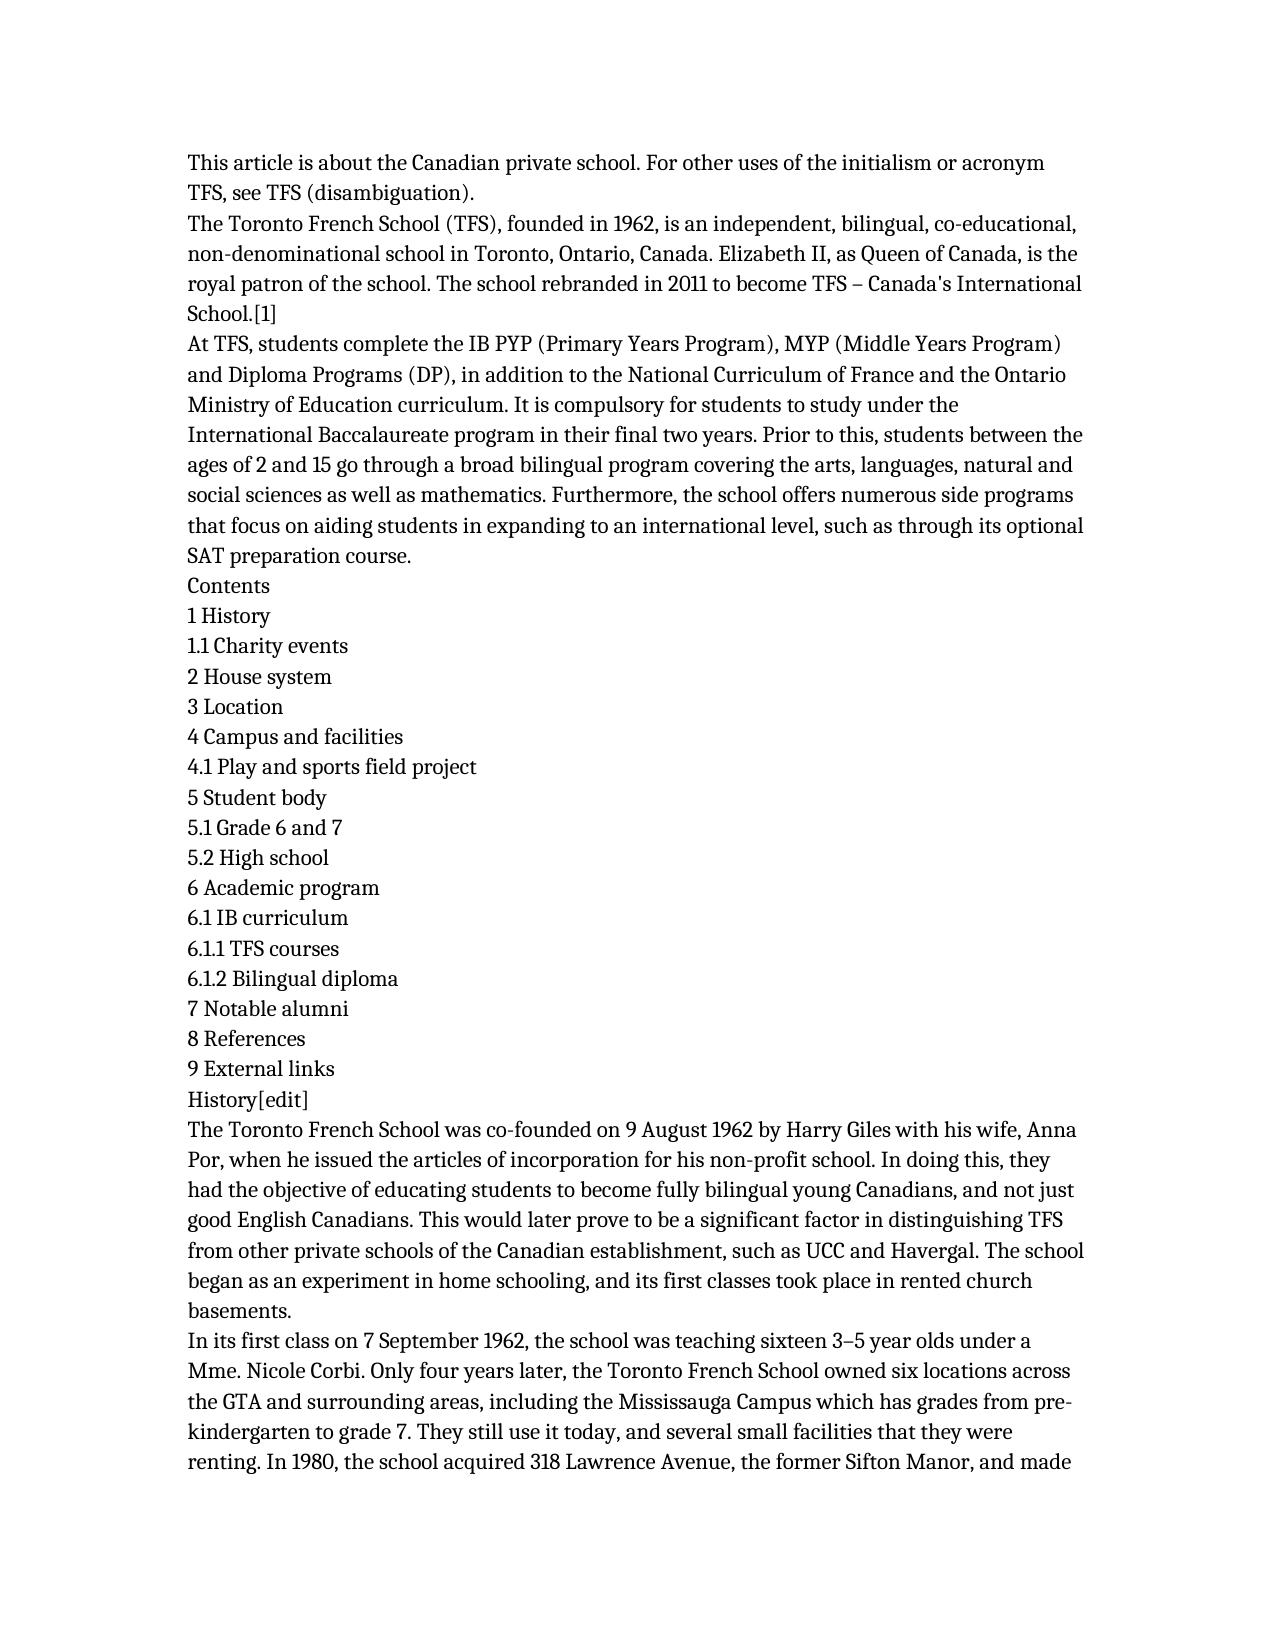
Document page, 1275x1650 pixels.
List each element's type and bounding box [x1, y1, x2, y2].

text [187, 150, 1087, 1475]
